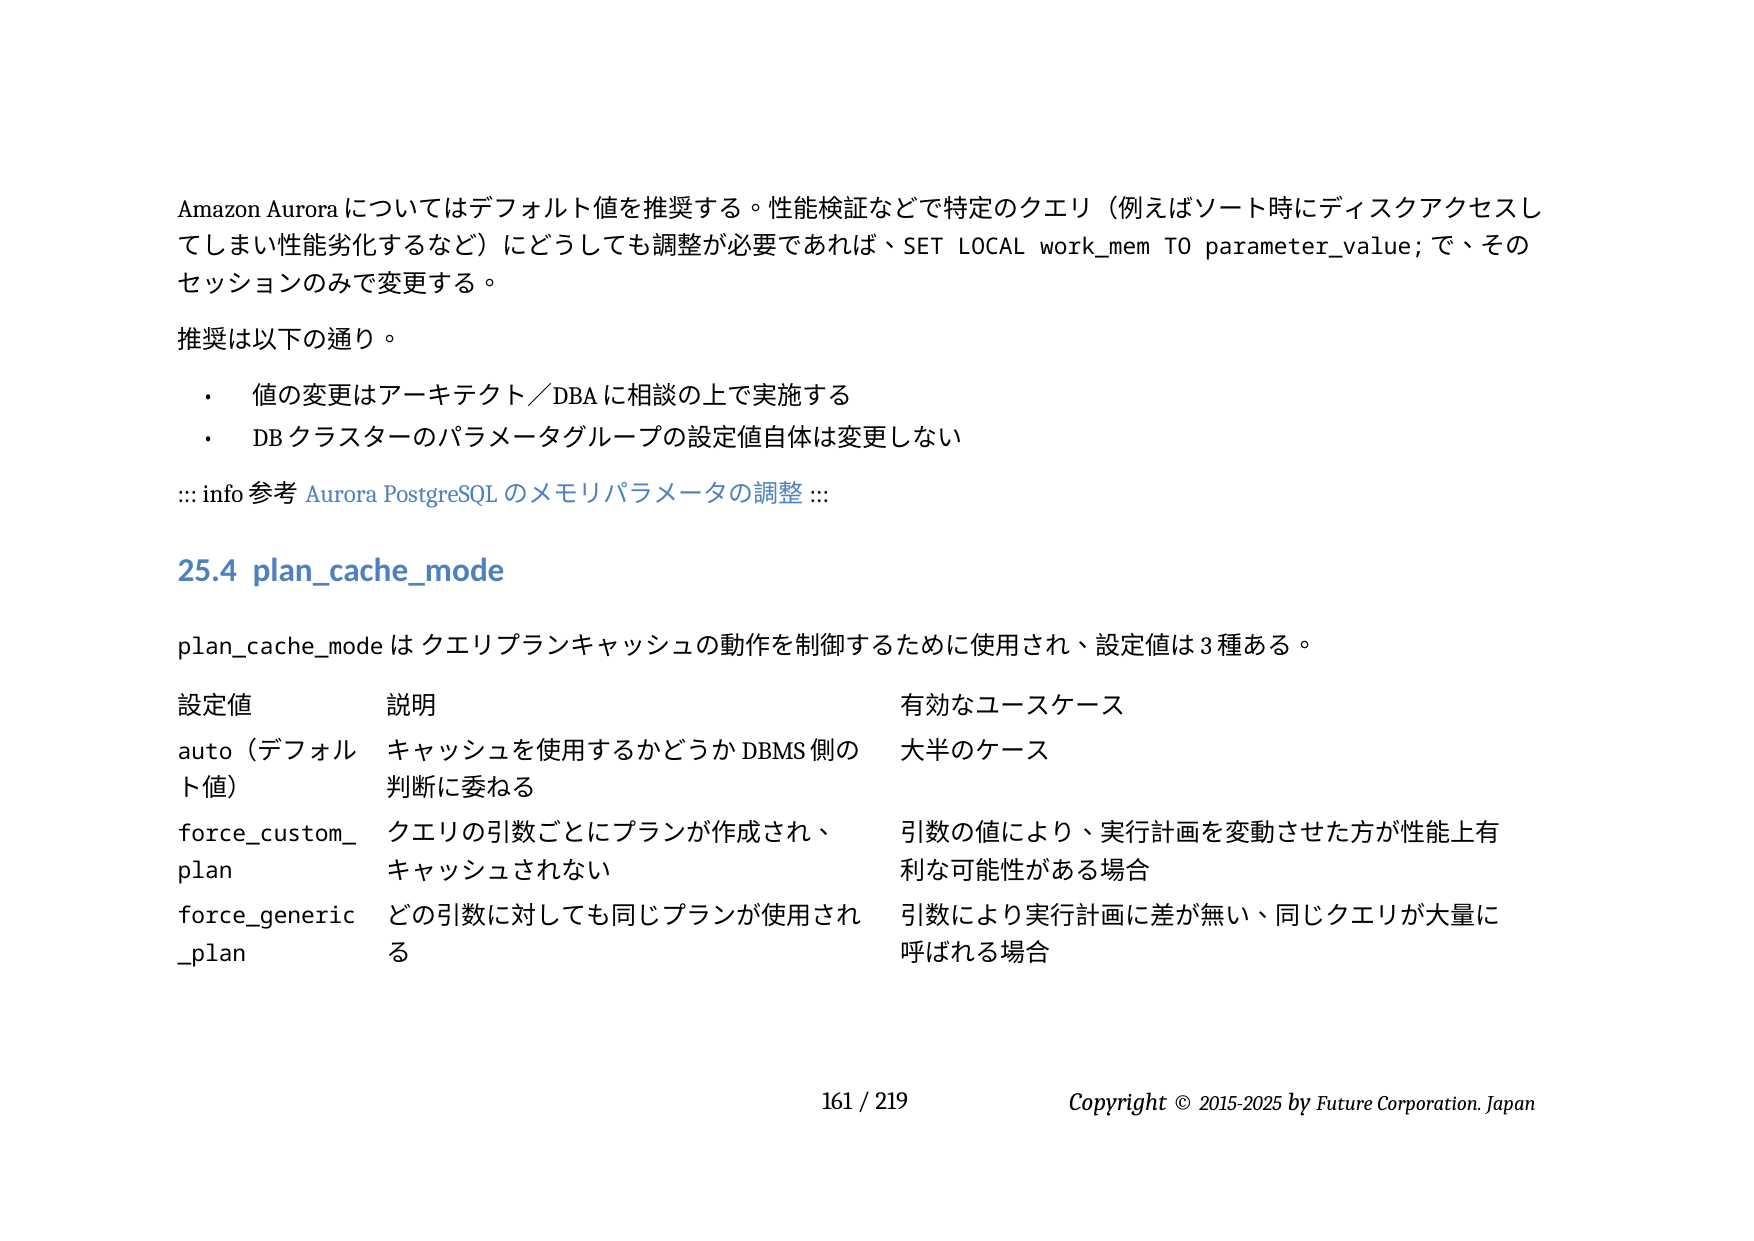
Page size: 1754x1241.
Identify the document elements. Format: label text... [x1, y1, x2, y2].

subtitle plan_cache_mode [177, 532, 1547, 607]
text ::: info 参考 Aurora PostgreSQL のメモリパラメータの調整 ::: [177, 474, 1547, 511]
list DBクラスターのパラメータグループの設定値自体は変更しない [202, 418, 1547, 455]
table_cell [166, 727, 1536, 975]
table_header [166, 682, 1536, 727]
text plan_cache_mode は クエリプランキャッシュの動作を制御するために使用され、設定値は3種ある。 [177, 626, 1547, 663]
text 推奨は以下の通り。 [177, 320, 1547, 358]
text Amazon Auroraについてはデフォルト値を推奨する。性能検証などで特定のクエリ（例えばソート時にディスクアクセスしてしまい性能劣化するなど）にどうしても調整が必要であれば、SET LOCAL work_mem TO parameter_value; で、そのセッションのみで変更する。 [177, 189, 1547, 301]
list 値の変更はアーキテクト／DBAに相談の上で実施する [202, 376, 1547, 414]
